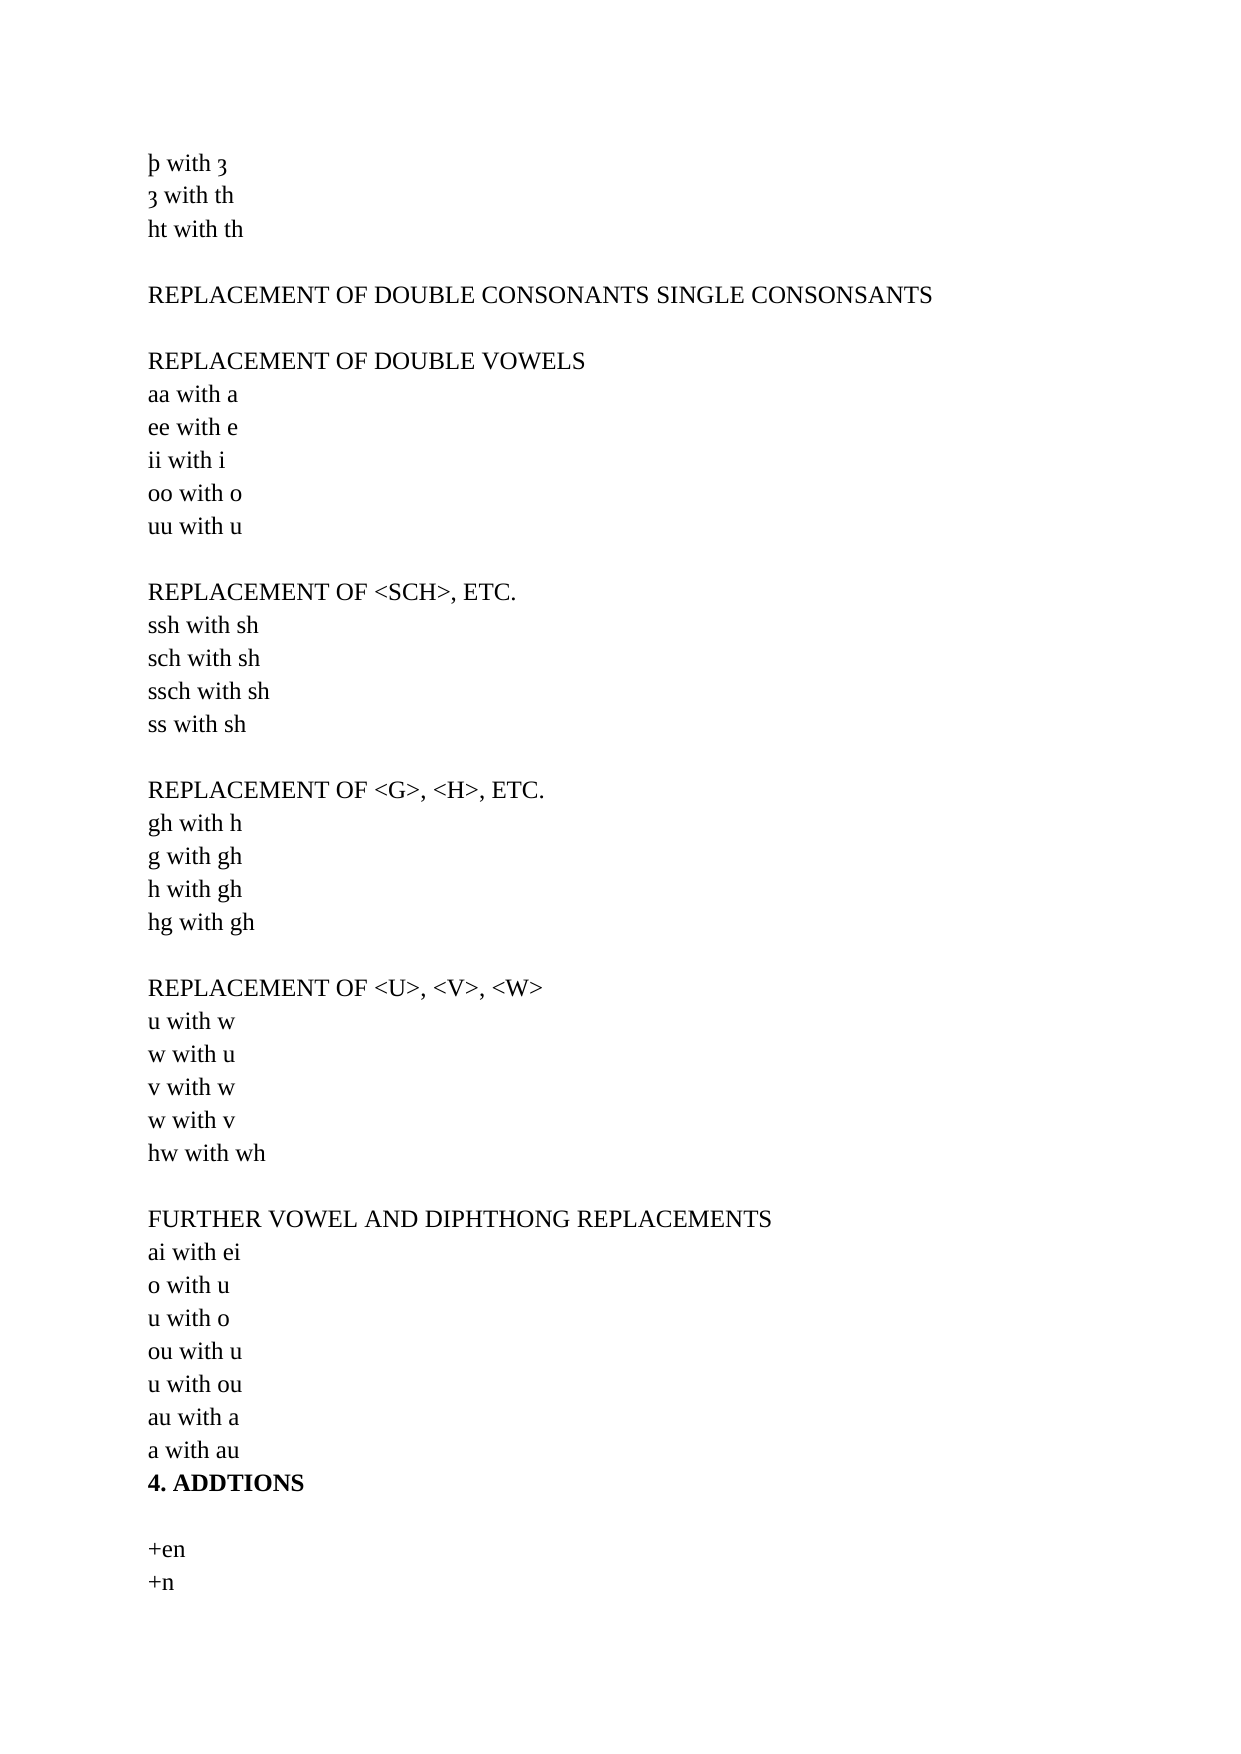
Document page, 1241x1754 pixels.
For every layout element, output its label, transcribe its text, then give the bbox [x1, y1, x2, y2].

text aa with a [148, 379, 1093, 407]
text ssh with sh [148, 610, 1093, 639]
text g with gh [148, 841, 1093, 870]
text ee with e [148, 412, 1093, 441]
text REPLACEMENT OF <U>, <V>, <W> [148, 973, 1093, 1002]
text hg with gh [148, 907, 1093, 936]
text +n [148, 1567, 1093, 1596]
text ou with u [148, 1336, 1093, 1365]
text u with o [148, 1303, 1093, 1332]
text a with au [148, 1435, 1093, 1464]
text REPLACEMENT OF DOUBLE VOWELS [148, 346, 1093, 374]
text w with v [148, 1105, 1093, 1134]
text w with u [148, 1039, 1093, 1068]
text REPLACEMENT OF <G>, <H>, ETC. [148, 775, 1093, 804]
text hw with wh [148, 1138, 1093, 1167]
text FURTHER VOWEL AND DIPHTHONG REPLACEMENTS [148, 1204, 1093, 1233]
text þ with ȝ [148, 148, 1093, 176]
text ssch with sh [148, 676, 1093, 705]
text 4. ADDTIONS [148, 1468, 1093, 1497]
text ai with ei [148, 1237, 1093, 1266]
text oo with o [148, 478, 1093, 507]
text REPLACEMENT OF <SCH>, ETC. [148, 577, 1093, 606]
text u with w [148, 1006, 1093, 1035]
text au with a [148, 1402, 1093, 1431]
text ȝ with th [148, 181, 1093, 209]
text u with ou [148, 1369, 1093, 1398]
text ii with i [148, 445, 1093, 473]
text h with gh [148, 874, 1093, 903]
text sch with sh [148, 643, 1093, 672]
text gh with h [148, 808, 1093, 837]
text ss with sh [148, 709, 1093, 738]
text ht with th [148, 214, 1093, 242]
text v with w [148, 1072, 1093, 1101]
text uu with u [148, 511, 1093, 539]
text +en [148, 1534, 1093, 1563]
text o with u [148, 1270, 1093, 1299]
text REPLACEMENT OF DOUBLE CONSONANTS SINGLE CONSONSANTS [148, 280, 1093, 308]
